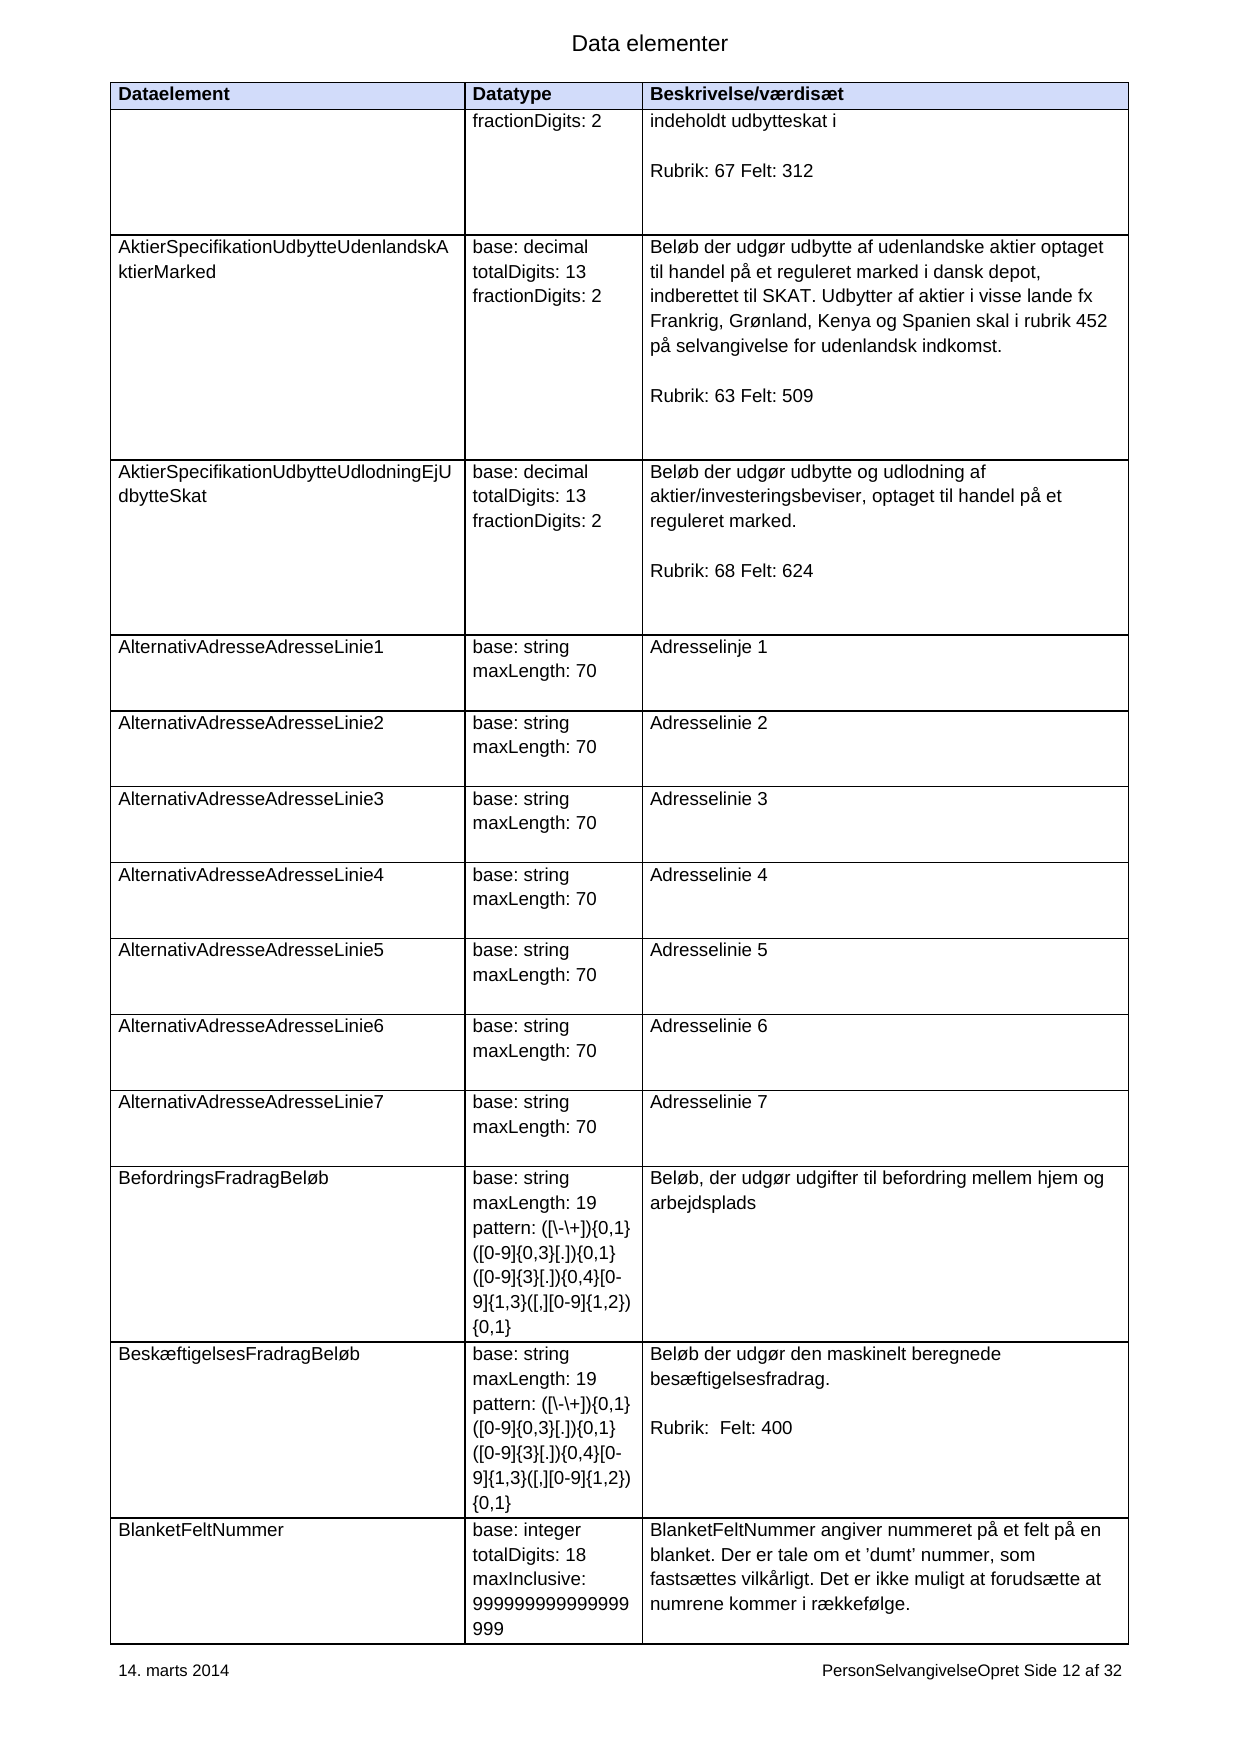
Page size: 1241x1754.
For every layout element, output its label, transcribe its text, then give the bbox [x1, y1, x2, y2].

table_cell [466, 110, 642, 234]
table_cell Beløb der udgør udbytte og udlodning af aktier/investeringsbeviser, optaget til handel på et reguleret marked. Rubrik: 68 Felt: 624 [643, 461, 1128, 634]
table_cell BefordringsFradragBeløb [111, 1167, 464, 1341]
table_cell Adresselinie 5 [643, 939, 1128, 1014]
table_cell AlternativAdresseAdresseLinie1 [111, 636, 464, 710]
table_header Beskrivelse/værdisæt [643, 83, 1128, 109]
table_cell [643, 110, 1128, 234]
table_cell Adresselinie 7 [643, 1091, 1128, 1166]
table_cell base: string maxLength: 70 [466, 712, 642, 786]
table_cell base: string maxLength: 70 [466, 1015, 642, 1089]
table_header Datatype [466, 83, 642, 109]
table_cell base: decimal totalDigits: 13 fractionDigits: 2 [466, 236, 642, 459]
table_cell AlternativAdresseAdresseLinie3 [111, 787, 464, 862]
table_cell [111, 110, 464, 234]
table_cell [466, 1519, 642, 1643]
table_cell base: decimal totalDigits: 13 fractionDigits: 2 [466, 461, 642, 634]
table_cell base: string maxLength: 70 [466, 787, 642, 862]
table_cell Adresselinie 3 [643, 787, 1128, 862]
table_cell AktierSpecifikationUdbytteUdlodningEjUdbytteSkat [111, 461, 464, 634]
table_cell base: string maxLength: 70 [466, 863, 642, 938]
table_cell base: string maxLength: 70 [466, 939, 642, 1014]
table_cell Beløb, der udgør udgifter til befordring mellem hjem og arbejdsplads [643, 1167, 1128, 1341]
table_cell AlternativAdresseAdresseLinie4 [111, 863, 464, 938]
table_cell AlternativAdresseAdresseLinie2 [111, 712, 464, 786]
table_cell AlternativAdresseAdresseLinie5 [111, 939, 464, 1014]
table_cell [643, 1519, 1128, 1643]
table_cell AlternativAdresseAdresseLinie6 [111, 1015, 464, 1089]
table_cell Adresselinie 2 [643, 712, 1128, 786]
table_cell Beløb der udgør udbytte af udenlandske aktier optaget til handel på et reguleret marked i dansk depot, indberettet til SKAT. Udbytter af aktier i visse lande fx Frankrig, Grønland, Kenya og Spanien skal i rubrik 452 på selvangivelse for udenlandsk indkomst. Rubrik: 63 Felt: 509 [643, 236, 1128, 459]
table_cell Adresselinie 4 [643, 863, 1128, 938]
table_cell base: string maxLength: 70 [466, 1091, 642, 1166]
table_cell base: string maxLength: 19 pattern: ([\-\+]){0,1}([0-9]{0,3}[.]){0,1}([0-9]{3}[.]){0,4}[0-9]{1,3}([,][0-9]{1,2}){0,1} [466, 1167, 642, 1341]
table_cell Adresselinje 1 [643, 636, 1128, 710]
table_cell AktierSpecifikationUdbytteUdenlandskAktierMarked [111, 236, 464, 459]
table_cell base: string maxLength: 70 [466, 636, 642, 710]
table_cell Beløb der udgør den maskinelt beregnede besæftigelsesfradrag. Rubrik: Felt: 400 [643, 1343, 1128, 1517]
table_cell AlternativAdresseAdresseLinie7 [111, 1091, 464, 1166]
table_cell BeskæftigelsesFradragBeløb [111, 1343, 464, 1517]
table_cell base: string maxLength: 19 pattern: ([\-\+]){0,1}([0-9]{0,3}[.]){0,1}([0-9]{3}[.]){0,4}[0-9]{1,3}([,][0-9]{1,2}){0,1} [466, 1343, 642, 1517]
table_cell Adresselinie 6 [643, 1015, 1128, 1089]
table_cell BlanketFeltNummer [111, 1519, 464, 1643]
table_header Dataelement [111, 83, 464, 109]
